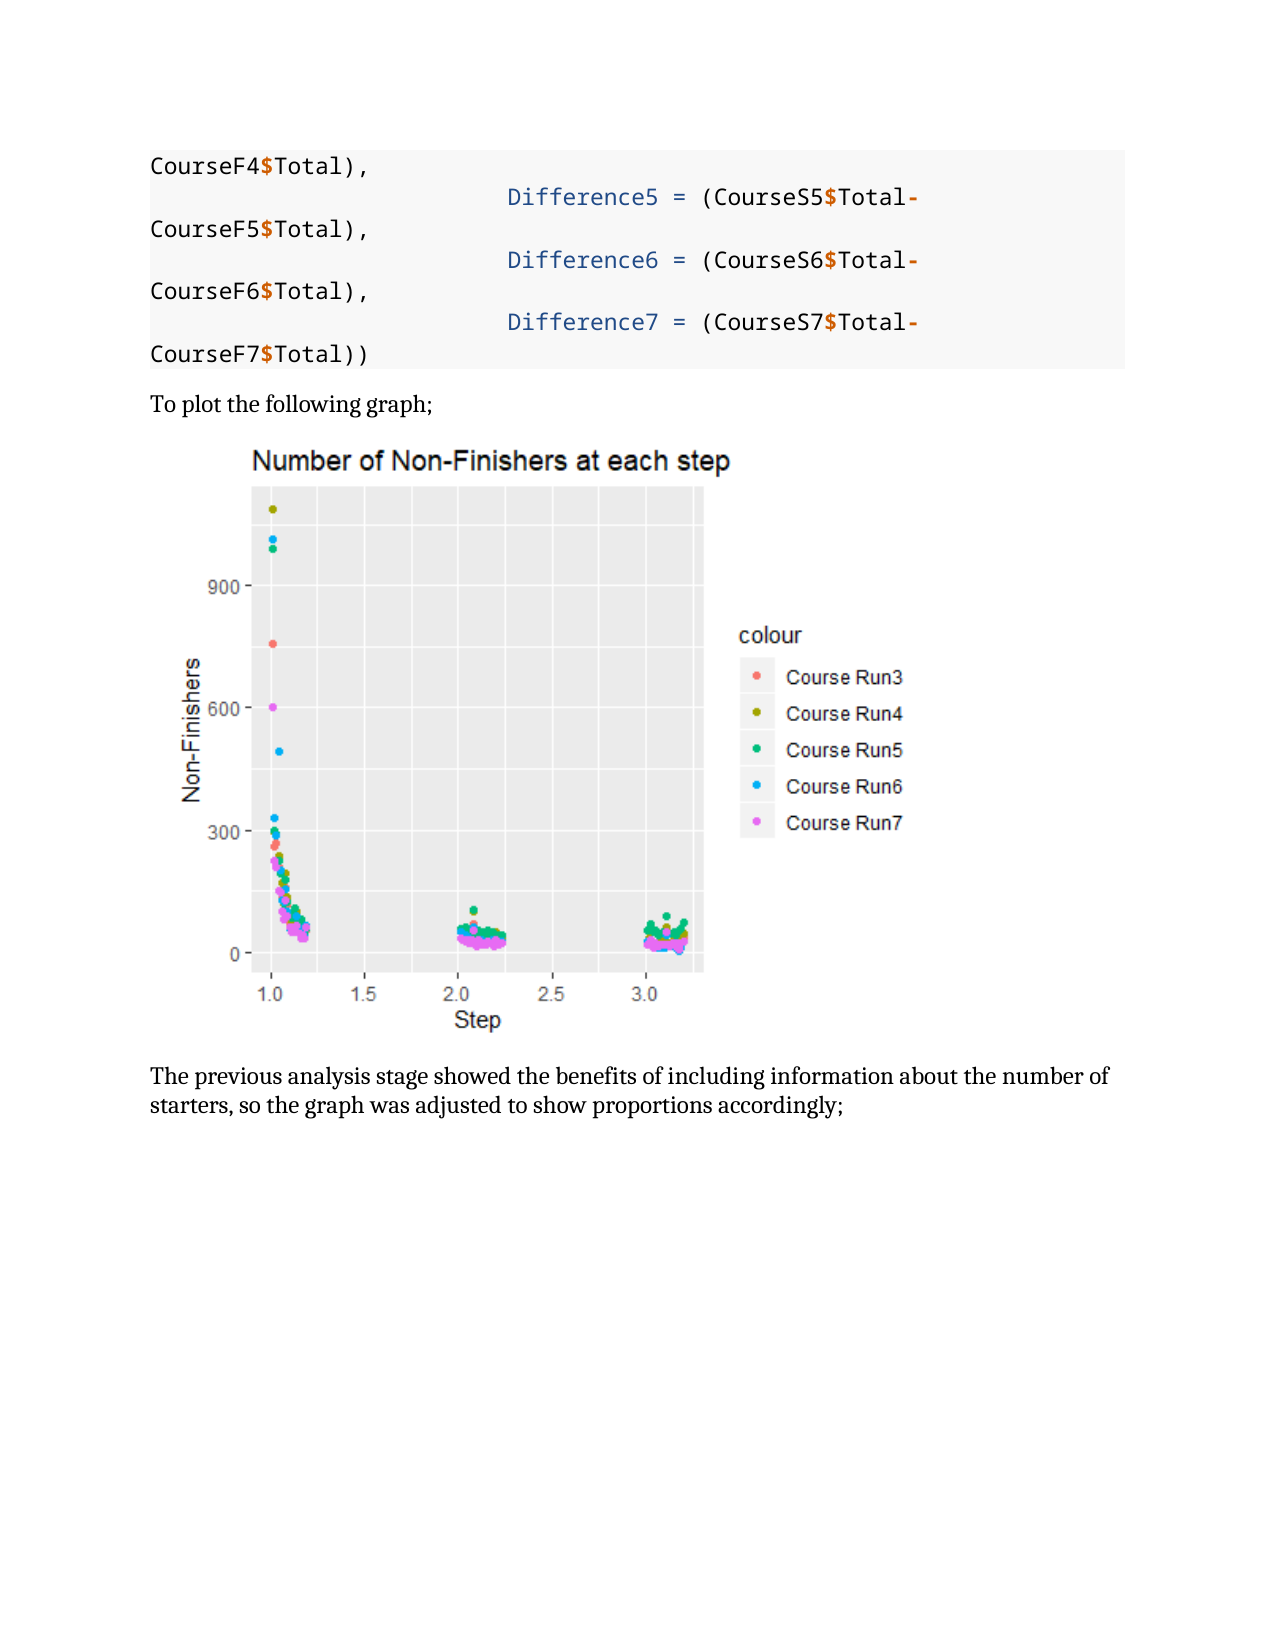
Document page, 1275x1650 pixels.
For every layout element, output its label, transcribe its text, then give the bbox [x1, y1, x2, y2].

text To plot the following graph; [150, 389, 1125, 418]
text The previous analysis stage showed the benefits of including information about the number of starters, so the graph was adjusted to show proportions accordingly; [150, 1062, 1125, 1120]
picture [168, 437, 927, 1044]
